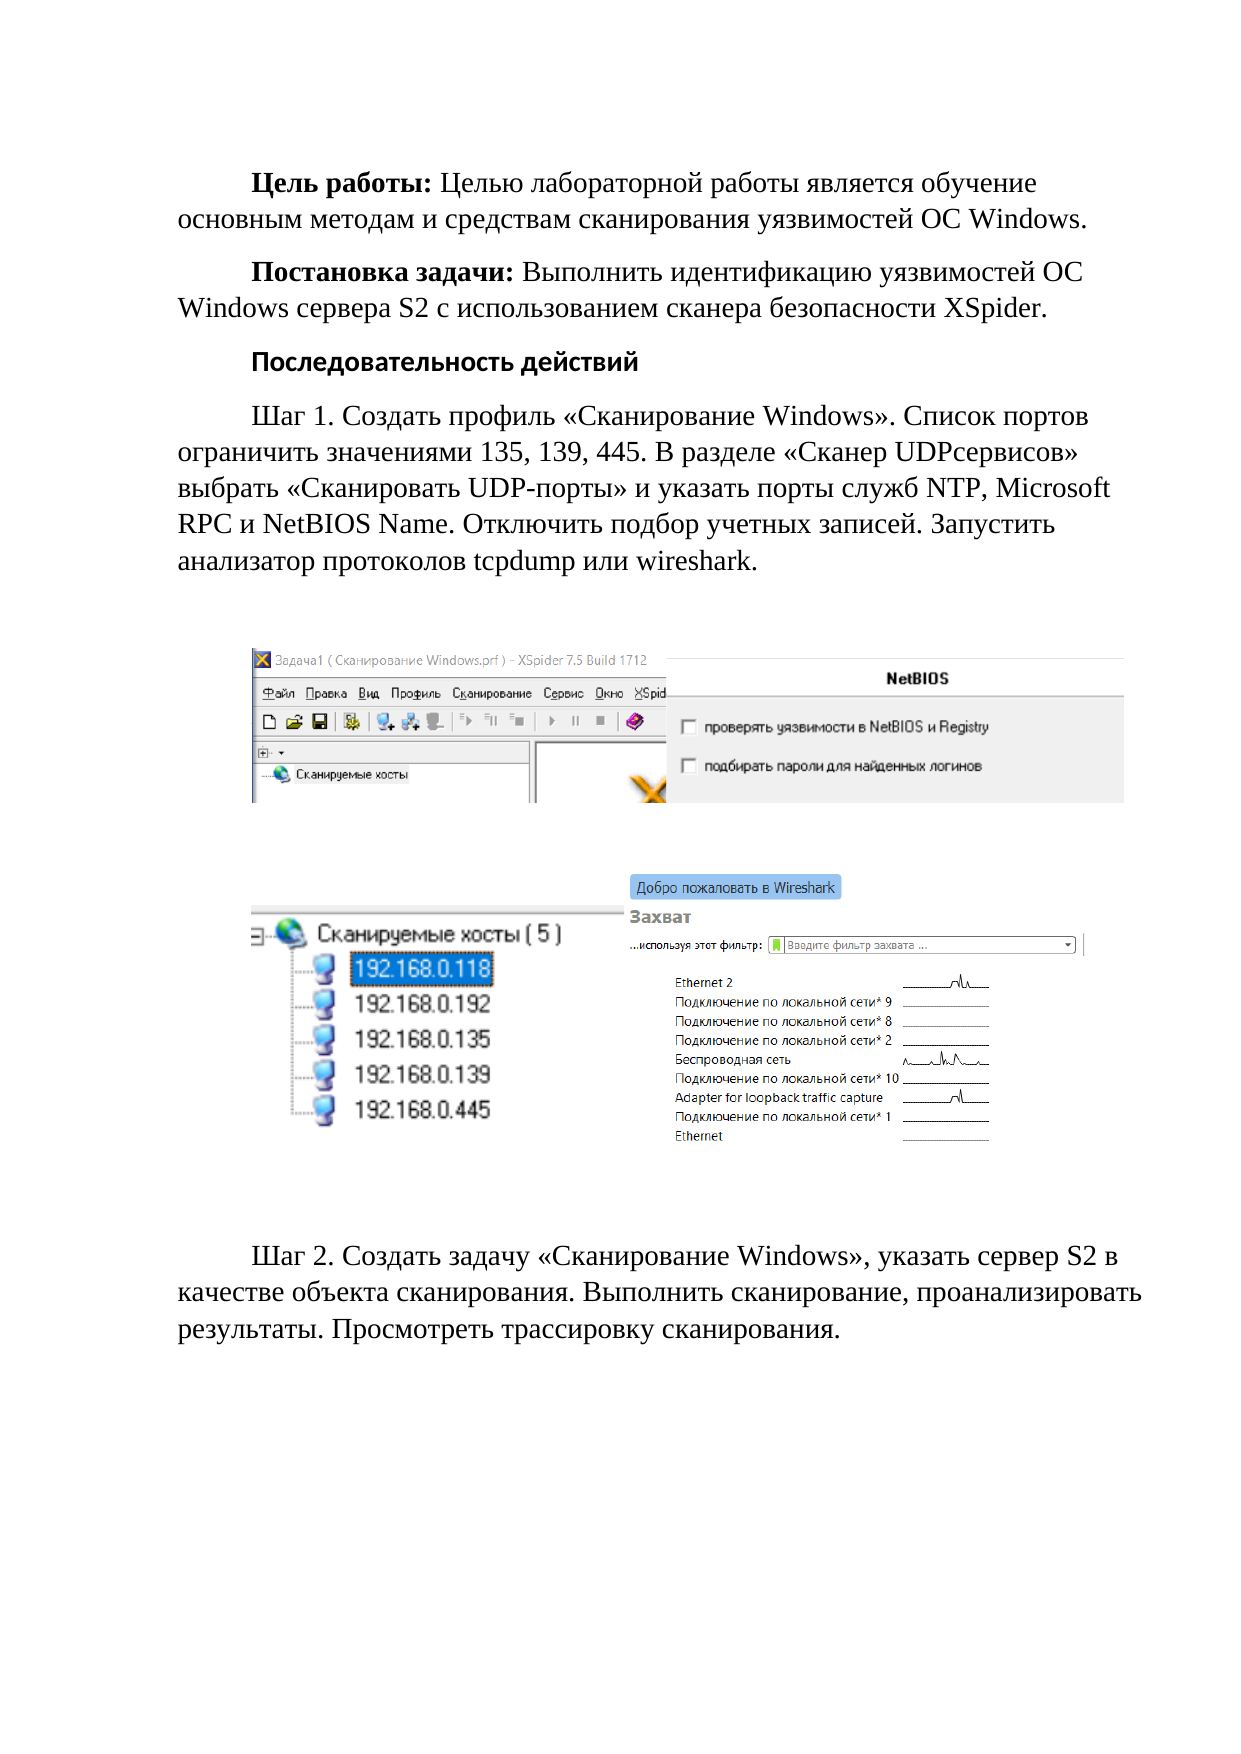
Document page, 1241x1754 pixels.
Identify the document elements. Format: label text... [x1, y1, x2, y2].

text Цель работы: Целью лабораторной работы является обучение основным методам и средствам сканирования уязвимостей ОС Windows. [177, 165, 1152, 235]
picture [251, 648, 1124, 803]
text Шаг 2. Создать задачу «Сканирование Windows», указать сервер S2 в качестве объекта сканирования. Выполнить сканирование, проанализировать результаты. Просмотреть трассировку сканирования. [177, 1238, 1152, 1344]
text Постановка задачи: Выполнить идентификацию уязвимостей ОС Windows сервера S2 с использованием сканера безопасности XSpider. [177, 254, 1152, 324]
text Шаг 1. Создать профиль «Сканирование Windows». Список портов ограничить значениями 135, 139, 445. В разделе «Сканер UDPсервисов» выбрать «Сканировать UDP-порты» и указать порты служб NTP, Microsoft RPC и NetBIOS Name. Отключить подбор учетных записей. Запустить анализатор протоколов tcpdump или wireshark. [177, 398, 1152, 576]
text Последовательность действий [177, 343, 1152, 378]
picture [251, 873, 1085, 1167]
